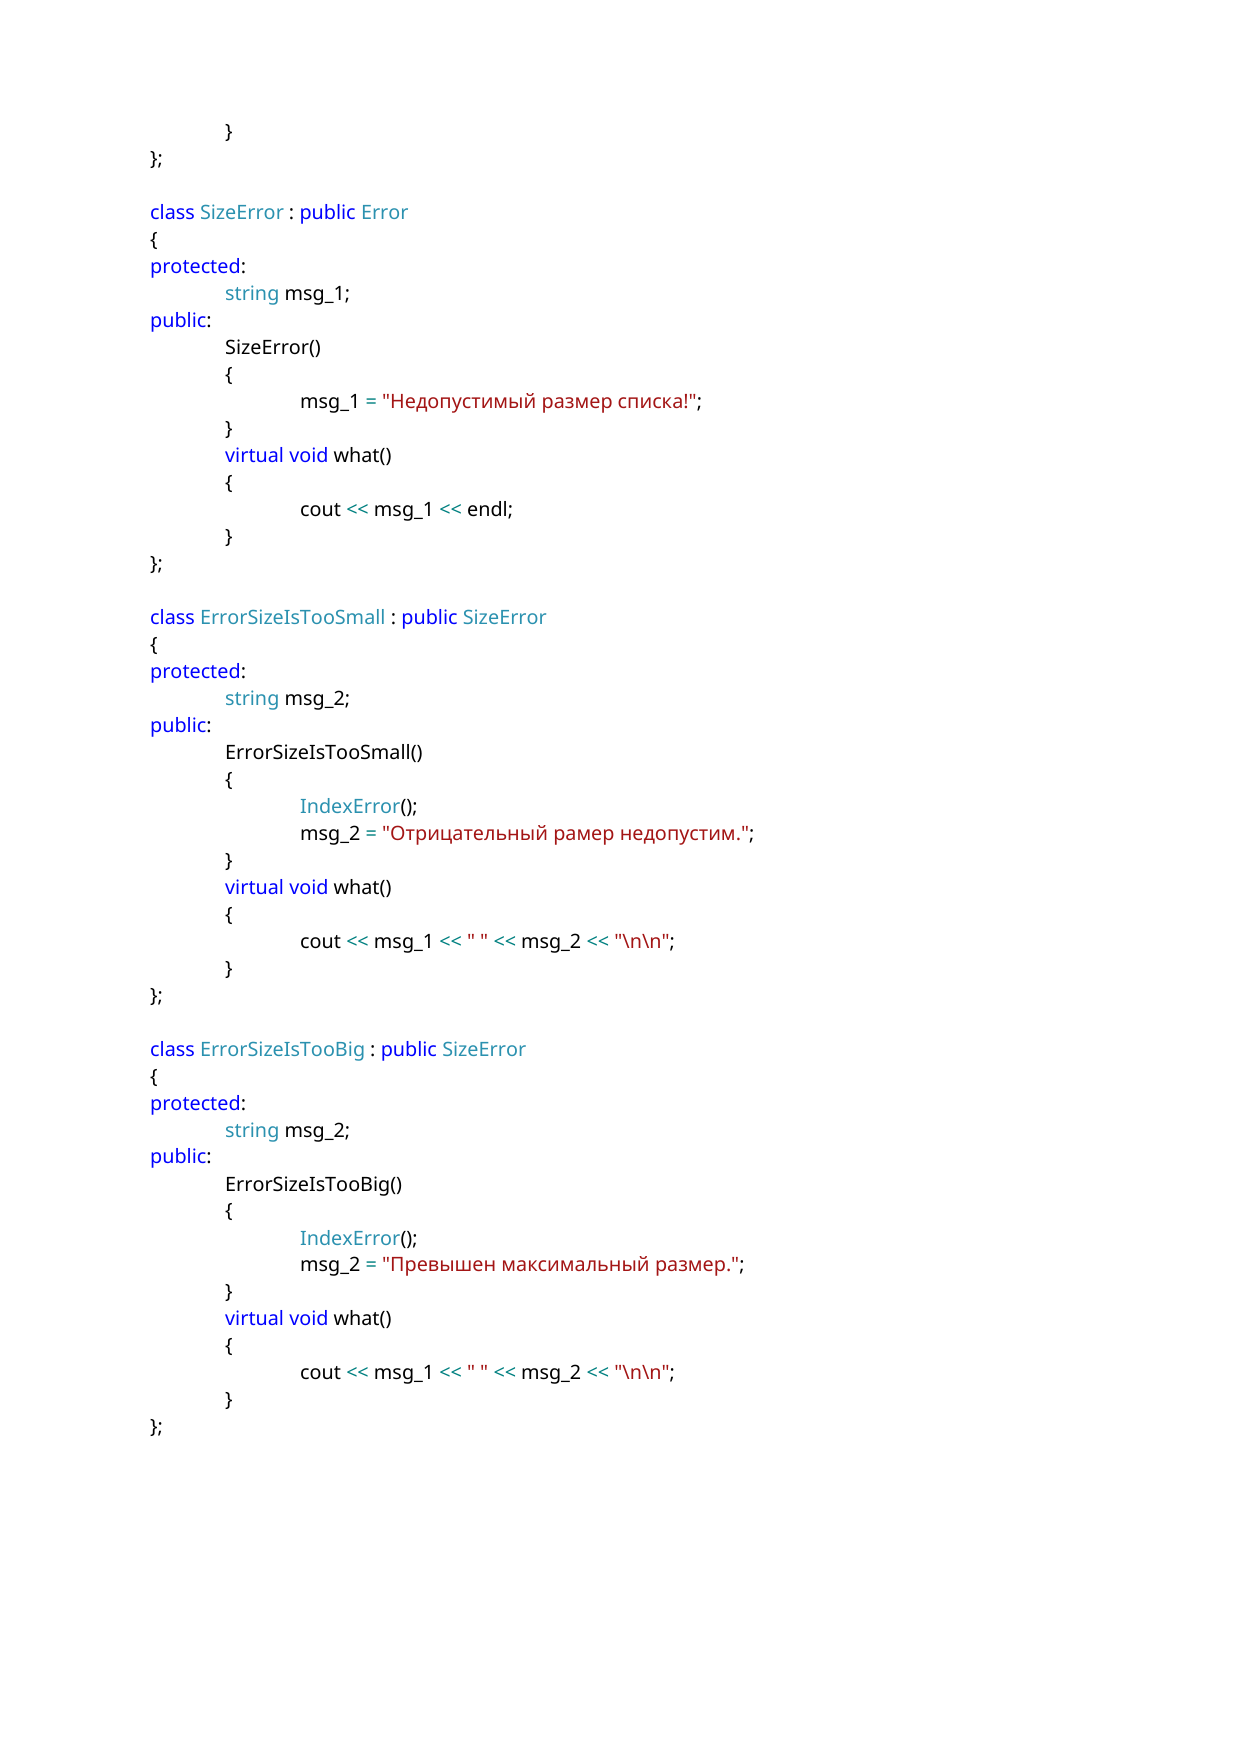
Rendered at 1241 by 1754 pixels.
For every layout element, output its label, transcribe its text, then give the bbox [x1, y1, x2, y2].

text }; [150, 981, 1090, 1008]
text protected: [150, 252, 1090, 279]
text { [150, 900, 1090, 927]
text { [150, 360, 1090, 387]
text } [150, 522, 1090, 549]
text }; [150, 144, 1090, 172]
text } [150, 1278, 1090, 1305]
text string msg_1; [150, 279, 1090, 306]
text IndexError(); [150, 1224, 1090, 1251]
text { [150, 468, 1090, 495]
text } [150, 414, 1090, 441]
text { [150, 1197, 1090, 1224]
text msg_2 = "Отрицательный рамер недопустим."; [150, 819, 1090, 846]
text string msg_2; [150, 1116, 1090, 1143]
text virtual void what() [150, 873, 1090, 900]
text msg_1 = "Недопустимый размер списка!"; [150, 387, 1090, 414]
text virtual void what() [150, 441, 1090, 468]
text cout << msg_1 << endl; [150, 495, 1090, 522]
text public: [150, 1143, 1090, 1170]
text ErrorSizeIsTooBig() [150, 1170, 1090, 1197]
text } [150, 846, 1090, 873]
text SizeError() [150, 333, 1090, 360]
text public: [150, 306, 1090, 333]
text class ErrorSizeIsTooBig : public SizeError [150, 1035, 1090, 1062]
text ErrorSizeIsTooSmall() [150, 738, 1090, 765]
text { [150, 1332, 1090, 1359]
text msg_2 = "Превышен максимальный размер."; [150, 1251, 1090, 1278]
text class ErrorSizeIsTooSmall : public SizeError [150, 603, 1090, 630]
text { [150, 765, 1090, 792]
text { [150, 226, 1090, 252]
text class SizeError : public Error [150, 198, 1090, 226]
text } [150, 118, 1090, 144]
text protected: [150, 1089, 1090, 1116]
text { [150, 630, 1090, 657]
text protected: [150, 657, 1090, 684]
text { [150, 1062, 1090, 1089]
text IndexError(); [150, 792, 1090, 819]
text }; [150, 549, 1090, 576]
text virtual void what() [150, 1305, 1090, 1332]
text }; [150, 1413, 1090, 1439]
text string msg_2; [150, 684, 1090, 711]
text cout << msg_1 << " " << msg_2 << "\n\n"; [150, 1359, 1090, 1386]
text public: [150, 711, 1090, 738]
text } [150, 954, 1090, 981]
text cout << msg_1 << " " << msg_2 << "\n\n"; [150, 927, 1090, 954]
text } [150, 1386, 1090, 1413]
